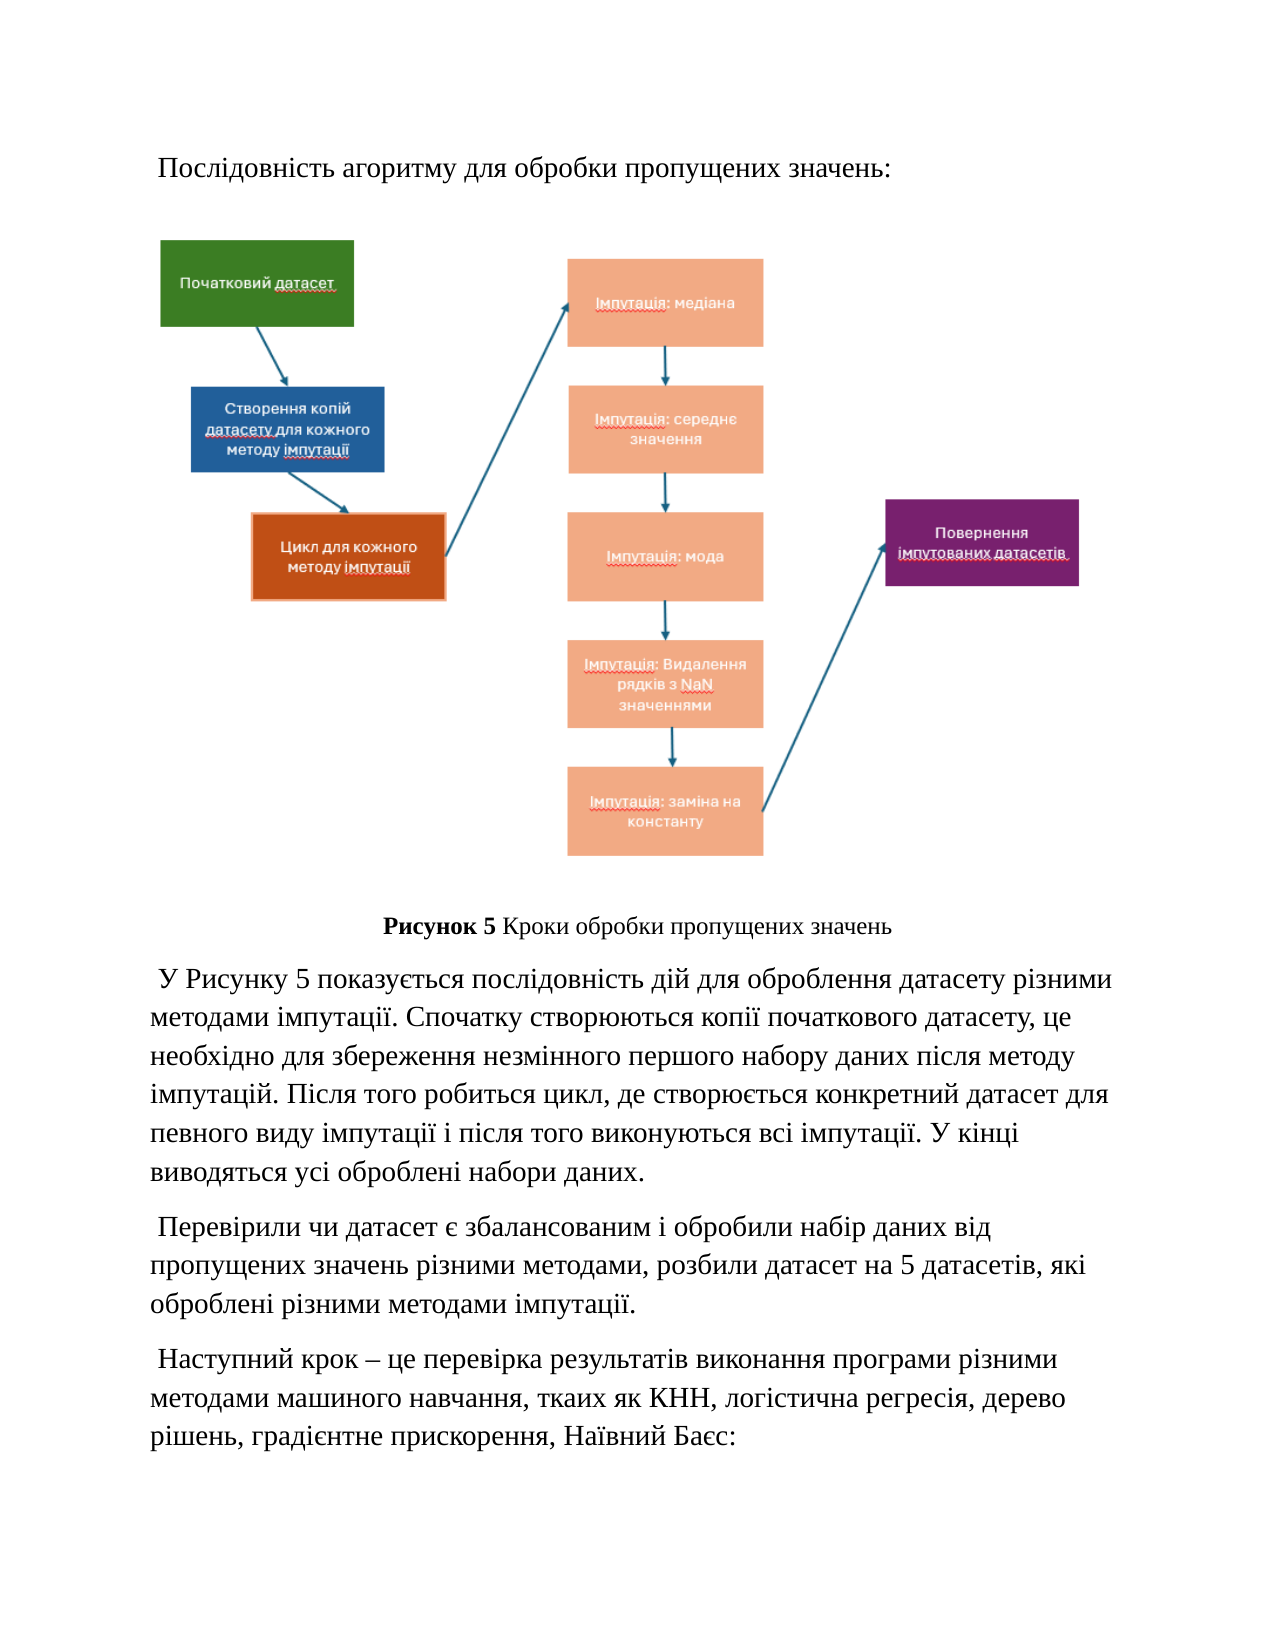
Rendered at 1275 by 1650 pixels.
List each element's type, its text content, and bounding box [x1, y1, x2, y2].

text Рисунок 5 Кроки обробки пропущених значень [150, 911, 1125, 940]
text Наступний крок – це перевірка результатів виконання програми різними методами машиного навчання, ткаих як КНН, логістична регресія, дерево рішень, градієнтне прискорення, Наївний Баєс: [150, 1341, 1125, 1452]
text У Рисунку 5 показується послідовність дій для оброблення датасету різними методами імпутації. Спочатку створюються копії початкового датасету, це необхідно для збереження незмінного першого набору даних після методу імпутацій. Після того робиться цикл, де створюється конкретний датасет для певного виду імпутації і після того виконуються всі імпутації. У кінці виводяться усі оброблені набори даних. [150, 961, 1125, 1187]
text Послідовність агоритму для обробки пропущених значень: [150, 150, 1125, 183]
text Перевірили чи датасет є збалансованим і обробили набір даних від пропущених значень різними методами, розбили датасет на 5 датасетів, які оброблені різними методами імпутації. [150, 1209, 1125, 1319]
picture [150, 205, 1125, 890]
